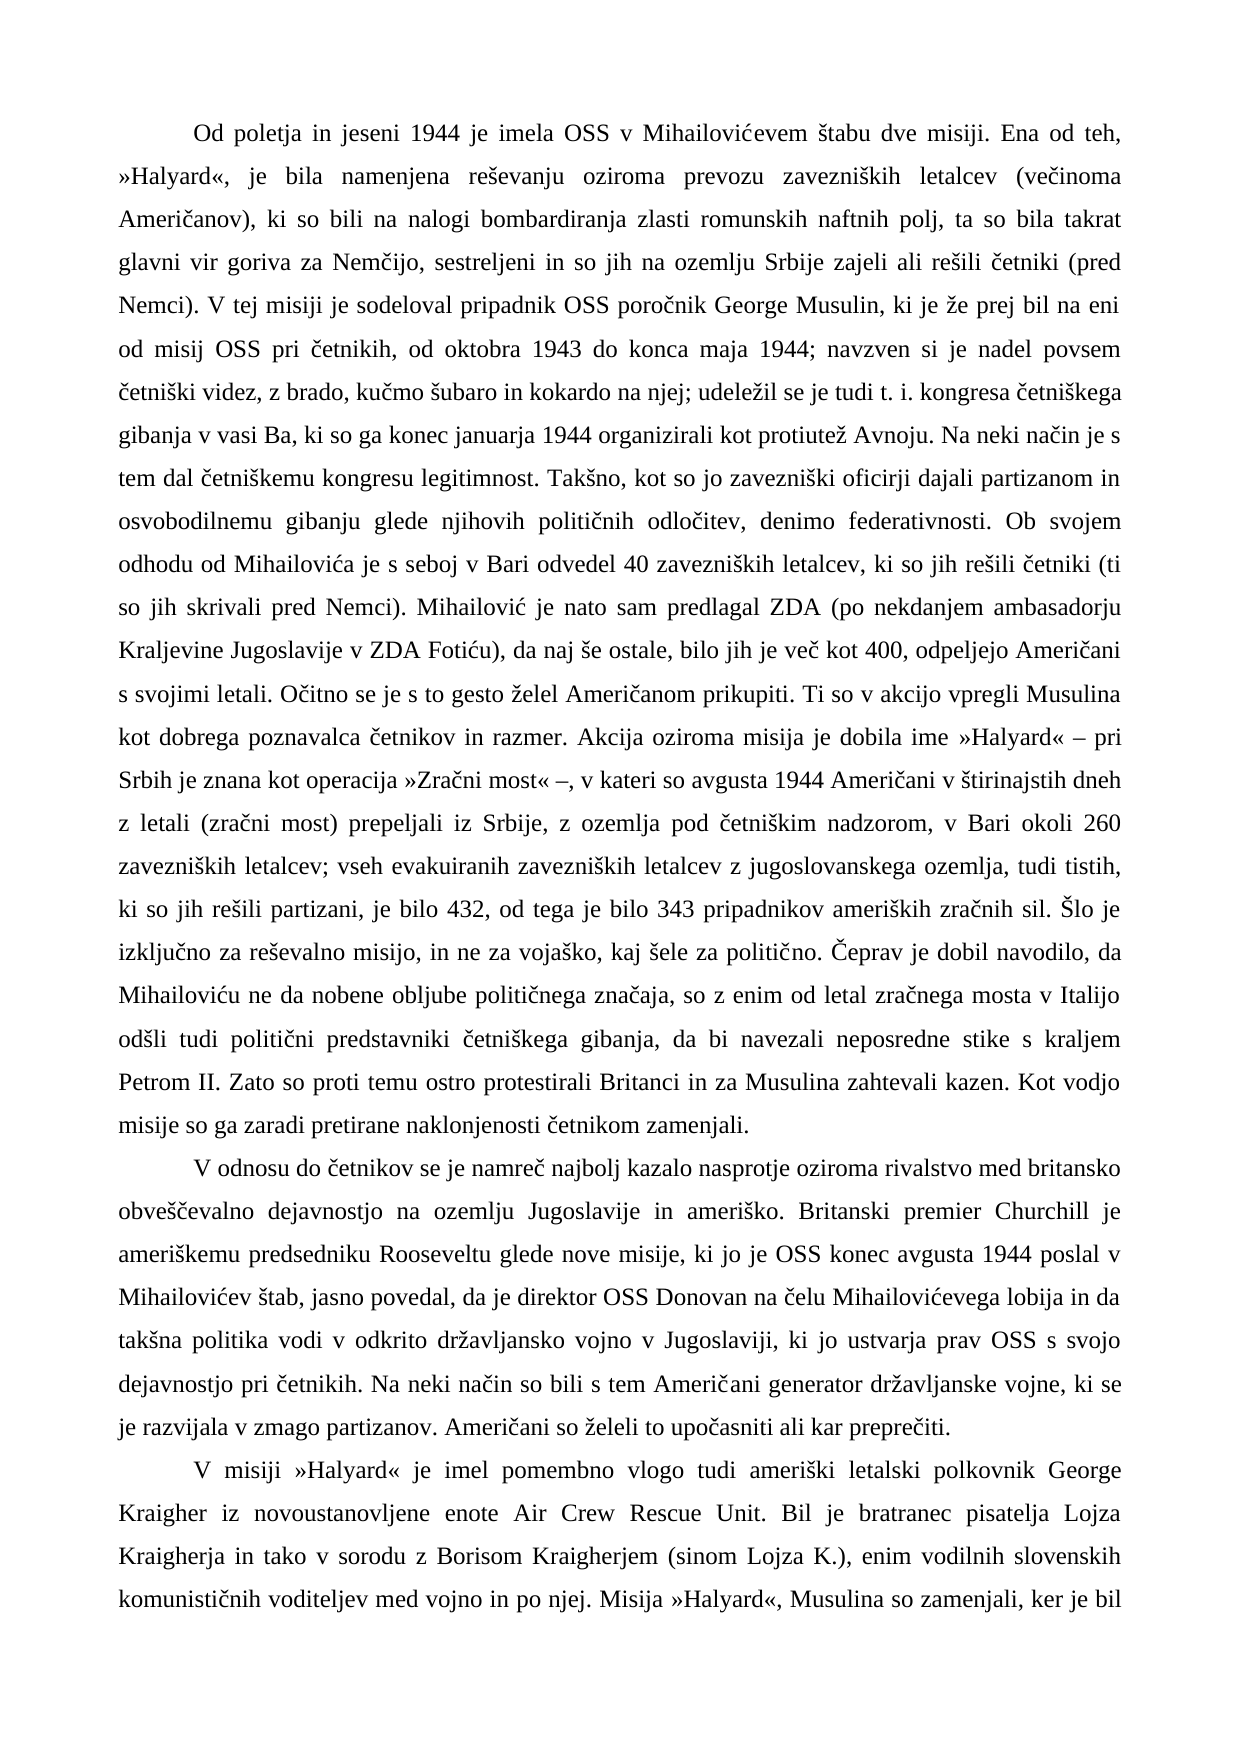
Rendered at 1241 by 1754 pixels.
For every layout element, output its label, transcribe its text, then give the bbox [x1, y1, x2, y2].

text V odnosu do četnikov se je namreč najbolj kazalo nasprotje oziroma rivalstvo med britansko obveščevalno dejavnostjo na ozemlju Jugoslavije in ameriško. Britanski premier Churchill je ameriškemu predsedniku Rooseveltu glede nove misije, ki jo je OSS konec avgusta 1944 poslal v Mihailovićev štab, jasno povedal, da je direktor OSS Donovan na čelu Mihailovićevega lobija in da takšna politika vodi v odkrito državljansko vojno v Jugoslaviji, ki jo ustvarja prav OSS s svojo dejavnostjo pri četnikih. Na neki način so bili s tem Američani generator državljanske vojne, ki se je razvijala v zmago partizanov. Američani so želeli to upočasniti ali kar preprečiti. [118, 1153, 1122, 1441]
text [118, 1455, 1122, 1613]
text Od poletja in jeseni 1944 je imela OSS v Mihailovićevem štabu dve misiji. Ena od teh, »Halyard«, je bila namenjena reševanju oziroma prevozu zavezniških letalcev (večinoma Američanov), ki so bili na nalogi bombardiranja zlasti romunskih naftnih polj, ta so bila takrat glavni vir goriva za Nemčijo, sestreljeni in so jih na ozemlju Srbije zajeli ali rešili četniki (pred Nemci). V tej misiji je sodeloval pripadnik OSS poročnik George Musulin, ki je že prej bil na eni od misij OSS pri četnikih, od oktobra 1943 do konca maja 1944; navzven si je nadel povsem četniški videz, z brado, kučmo šubaro in kokardo na njej; udeležil se je tudi t. i. kongresa četniškega gibanja v vasi Ba, ki so ga konec januarja 1944 organizirali kot protiutež Avnoju. Na neki način je s tem dal četniškemu kongresu legitimnost. Takšno, kot so jo zavezniški oficirji dajali partizanom in osvobodilnemu gibanju glede njihovih političnih odločitev, denimo federativnosti. Ob svojem odhodu od Mihailovića je s seboj v Bari odvedel 40 zavezniških letalcev, ki so jih rešili četniki (ti so jih skrivali pred Nemci). Mihailović je nato sam predlagal ZDA (po nekdanjem ambasadorju Kraljevine Jugoslavije v ZDA Fotiću), da naj še ostale, bilo jih je več kot 400, odpeljejo Američani s svojimi letali. Očitno se je s to gesto želel Američanom prikupiti. Ti so v akcijo vpregli Musulina kot dobrega poznavalca četnikov in razmer. Akcija oziroma misija je dobila ime »Halyard« – pri Srbih je znana kot operacija »Zračni most« –, v kateri so avgusta 1944 Američani v štirinajstih dneh z letali (zračni most) prepeljali iz Srbije, z ozemlja pod četniškim nadzorom, v Bari okoli 260 zavezniških letalcev; vseh evakuiranih zavezniških letalcev z jugoslovanskega ozemlja, tudi tistih, ki so jih rešili partizani, je bilo 432, od tega je bilo 343 pripadnikov ameriških zračnih sil. Šlo je izključno za reševalno misijo, in ne za vojaško, kaj šele za politično. Čeprav je dobil navodilo, da Mihailoviću ne da nobene obljube političnega značaja, so z enim od letal zračnega mosta v Italijo odšli tudi politični predstavniki četniškega gibanja, da bi navezali neposredne stike s kraljem Petrom II. Zato so proti temu ostro protestirali Britanci in za Musulina zahtevali kazen. Kot vodjo misije so ga zaradi pretirane naklonjenosti četnikom zamenjali. [118, 118, 1122, 1139]
